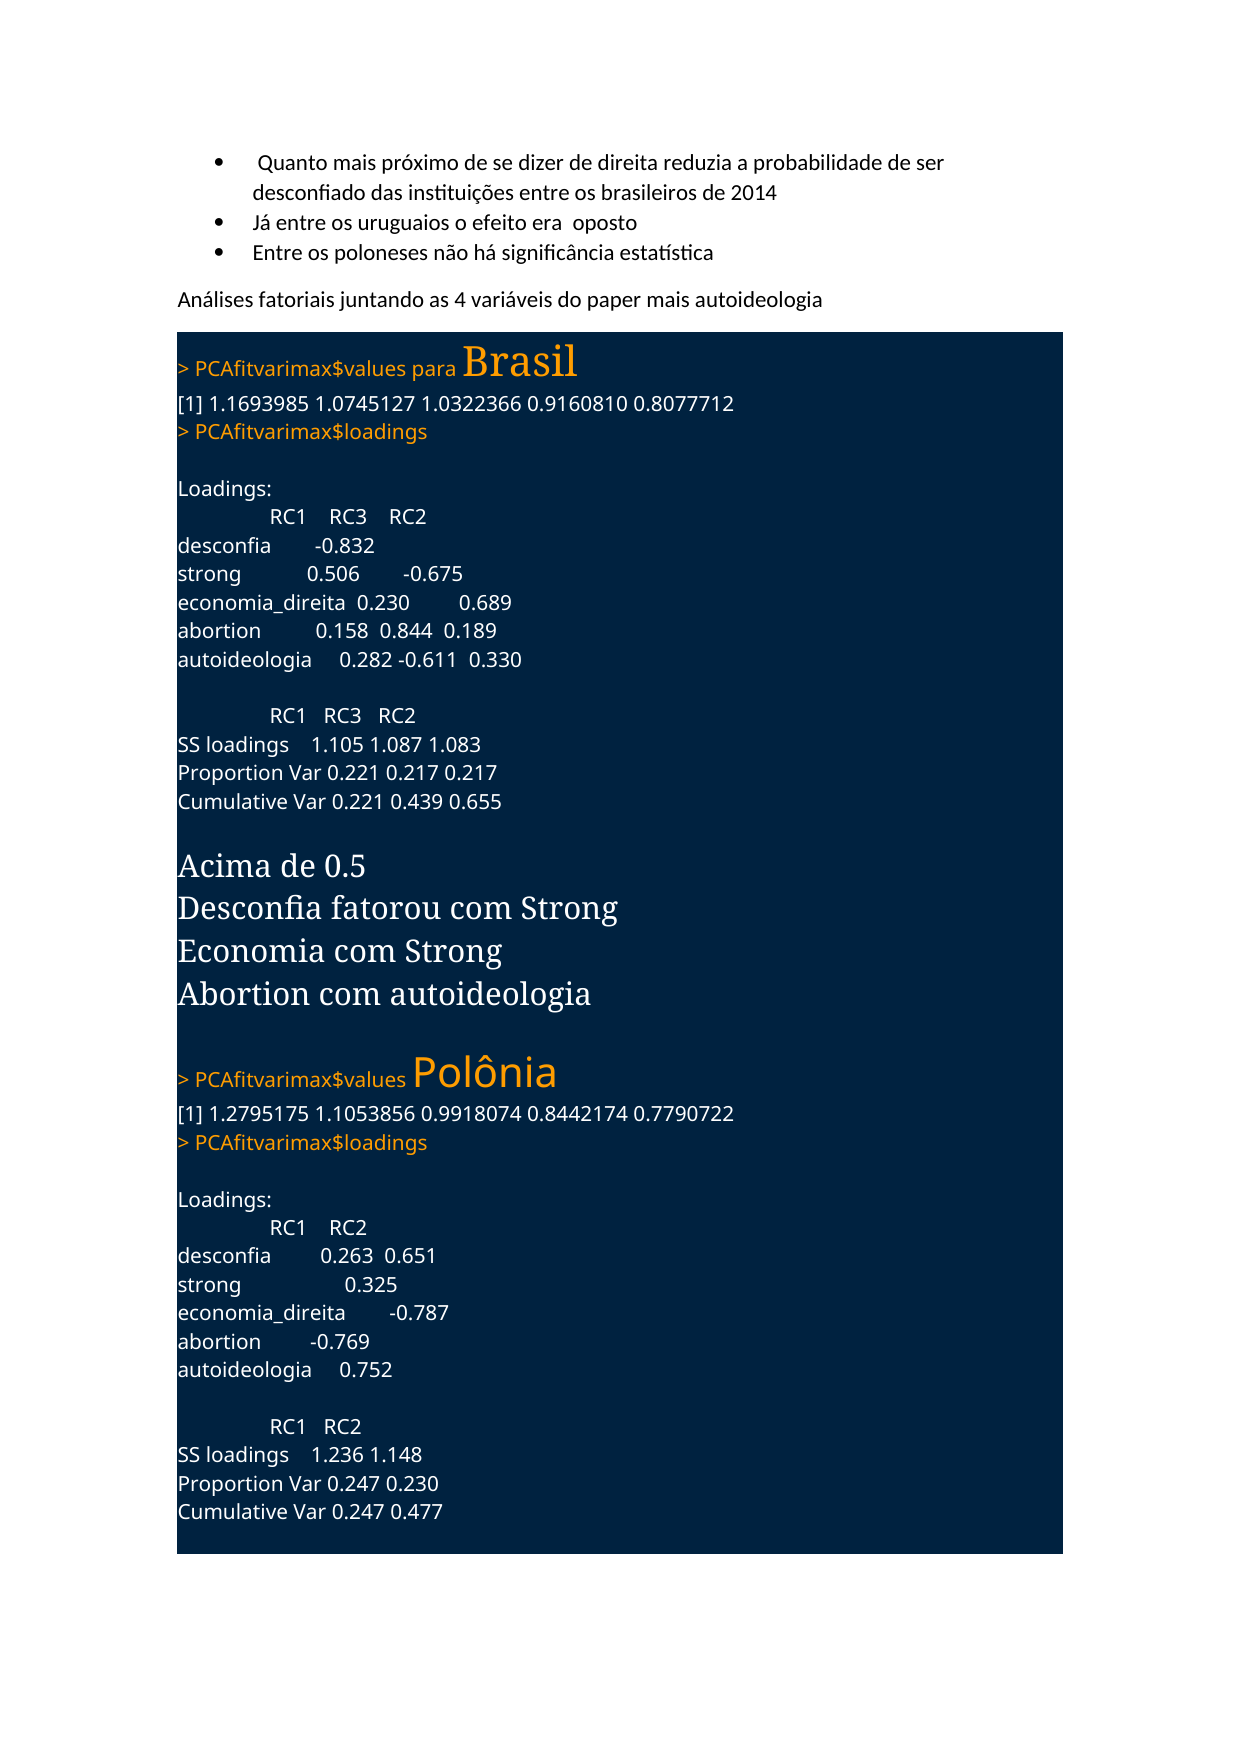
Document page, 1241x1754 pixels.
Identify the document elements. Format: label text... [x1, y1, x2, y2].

text > PCAfitvarimax$values para Brasil [177, 332, 1063, 389]
text SS loadings 1.236 1.148 [177, 1441, 1063, 1469]
text > PCAfitvarimax$values Polônia [177, 1043, 1063, 1099]
text Cumulative Var 0.247 0.477 [177, 1497, 1063, 1526]
list Quanto mais próximo de se dizer de direita reduzia a probabilidade de ser desconfiado das instituições entre os brasileiros de 2014 [215, 148, 1063, 206]
text [1] 1.2795175 1.1053856 0.9918074 0.8442174 0.7790722 [177, 1099, 1063, 1128]
text abortion 0.158 0.844 0.189 [177, 616, 1063, 645]
text RC1 RC3 RC2 [177, 502, 1063, 531]
text Abortion com autoideologia [177, 972, 1063, 1014]
text strong 0.325 [177, 1270, 1063, 1298]
text autoideologia 0.282 -0.611 0.330 [177, 645, 1063, 673]
text Loadings: [177, 1185, 1063, 1213]
text Análises fatoriais juntando as 4 variáveis do paper mais autoideologia [177, 285, 1063, 313]
list Já entre os uruguaios o efeito era oposto [215, 208, 1063, 236]
text economia_direita -0.787 [177, 1298, 1063, 1327]
text Cumulative Var 0.221 0.439 0.655 [177, 787, 1063, 815]
text desconfia 0.263 0.651 [177, 1242, 1063, 1270]
text RC1 RC2 [177, 1412, 1063, 1441]
text autoideologia 0.752 [177, 1355, 1063, 1384]
text [1] 1.1693985 1.0745127 1.0322366 0.9160810 0.8077712 [177, 389, 1063, 417]
list Entre os poloneses não há significância estatística [215, 238, 1063, 266]
text SS loadings 1.105 1.087 1.083 [177, 730, 1063, 758]
text Desconfia fatorou com Strong [177, 886, 1063, 929]
text RC1 RC2 [177, 1213, 1063, 1242]
text > PCAfitvarimax$loadings [177, 1128, 1063, 1156]
text > PCAfitvarimax$loadings [177, 417, 1063, 446]
text economia_direita 0.230 0.689 [177, 588, 1063, 616]
text abortion -0.769 [177, 1327, 1063, 1355]
text Proportion Var 0.247 0.230 [177, 1469, 1063, 1497]
text strong 0.506 -0.675 [177, 559, 1063, 588]
text RC1 RC3 RC2 [177, 702, 1063, 730]
text Acima de 0.5 [177, 844, 1063, 886]
text desconfia -0.832 [177, 531, 1063, 559]
text Proportion Var 0.221 0.217 0.217 [177, 758, 1063, 787]
text Economia com Strong [177, 929, 1063, 972]
text Loadings: [177, 474, 1063, 502]
